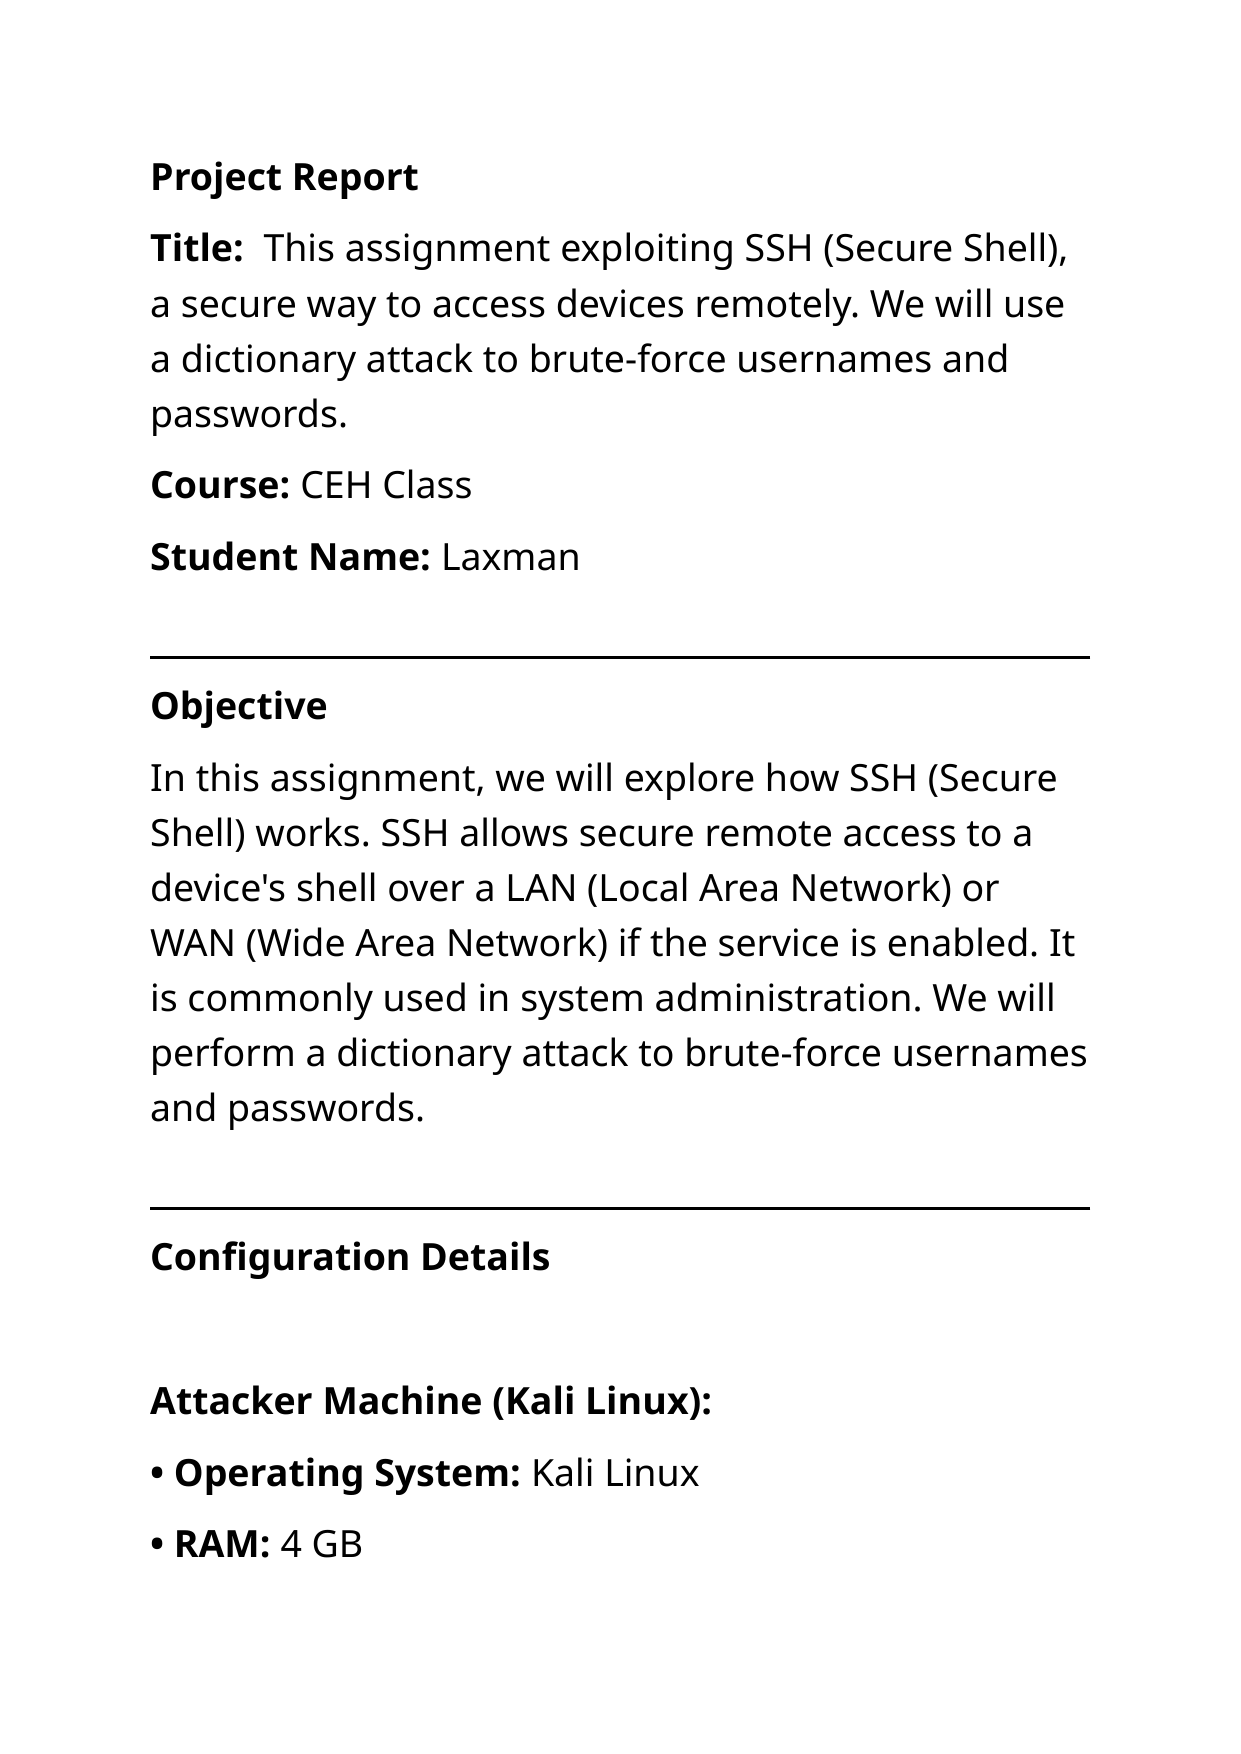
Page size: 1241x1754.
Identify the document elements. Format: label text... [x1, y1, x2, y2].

text Student Name: Laxman [150, 531, 1090, 582]
text In this assignment, we will explore how SSH (Secure Shell) works. SSH allows secure remote access to a device's shell over a LAN (Local Area Network) or WAN (Wide Area Network) if the service is enabled. It is commonly used in system administration. We will perform a dictionary attack to brute-force usernames and passwords. [150, 751, 1090, 1133]
text Attacker Machine (Kali Linux): [150, 1374, 1090, 1425]
text Objective [150, 679, 1090, 730]
text • Operating System: Kali Linux [150, 1446, 1090, 1497]
text Project Report [150, 150, 1090, 201]
text Configuration Details [150, 1231, 1090, 1282]
text • RAM: 4 GB [150, 1518, 1090, 1569]
text Title: This assignment exploiting SSH (Secure Shell), a secure way to access devices remotely. We will use a dictionary attack to brute-force usernames and passwords. [150, 222, 1090, 438]
text Course: CEH Class [150, 459, 1090, 510]
